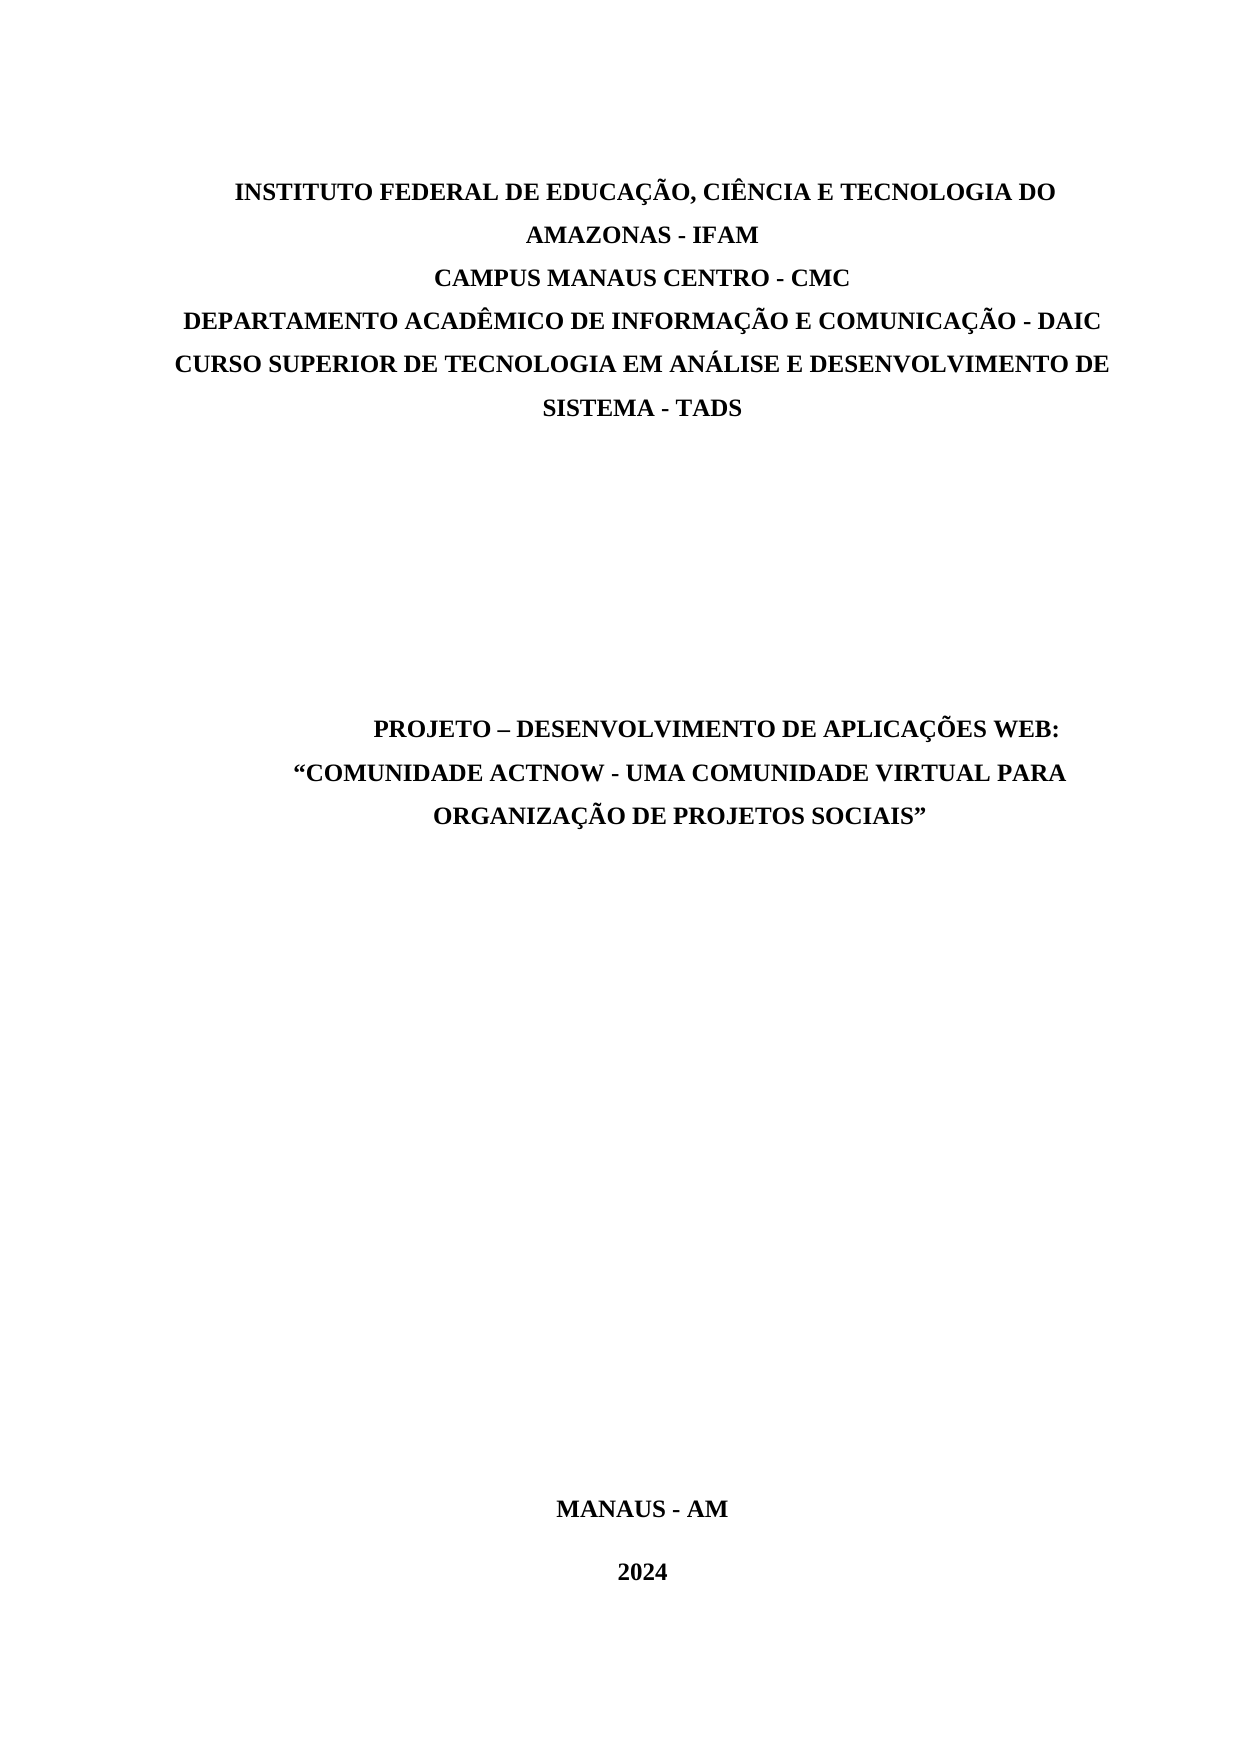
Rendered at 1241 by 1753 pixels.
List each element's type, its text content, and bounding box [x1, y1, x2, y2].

text CAMPUS MANAUS CENTRO - CMC [162, 263, 1122, 292]
text CURSO SUPERIOR DE TECNOLOGIA EM ANÁLISE E DESENVOLVIMENTO DE SISTEMA - TADS [162, 349, 1122, 421]
text PROJETO – DESENVOLVIMENTO DE APLICAÇÕES WEB: “COMUNIDADE ACTNOW - UMA COMUNIDADE VIRTUAL PARA ORGANIZAÇÃO DE PROJETOS SOCIAIS” [237, 714, 1122, 829]
text DEPARTAMENTO ACADÊMICO DE INFORMAÇÃO E COMUNICAÇÃO - DAIC [162, 306, 1122, 335]
text MANAUS - AM [162, 1494, 1122, 1523]
text 2024 [162, 1557, 1122, 1586]
text INSTITUTO FEDERAL DE EDUCAÇÃO, CIÊNCIA E TECNOLOGIA DO AMAZONAS - IFAM [162, 177, 1122, 249]
